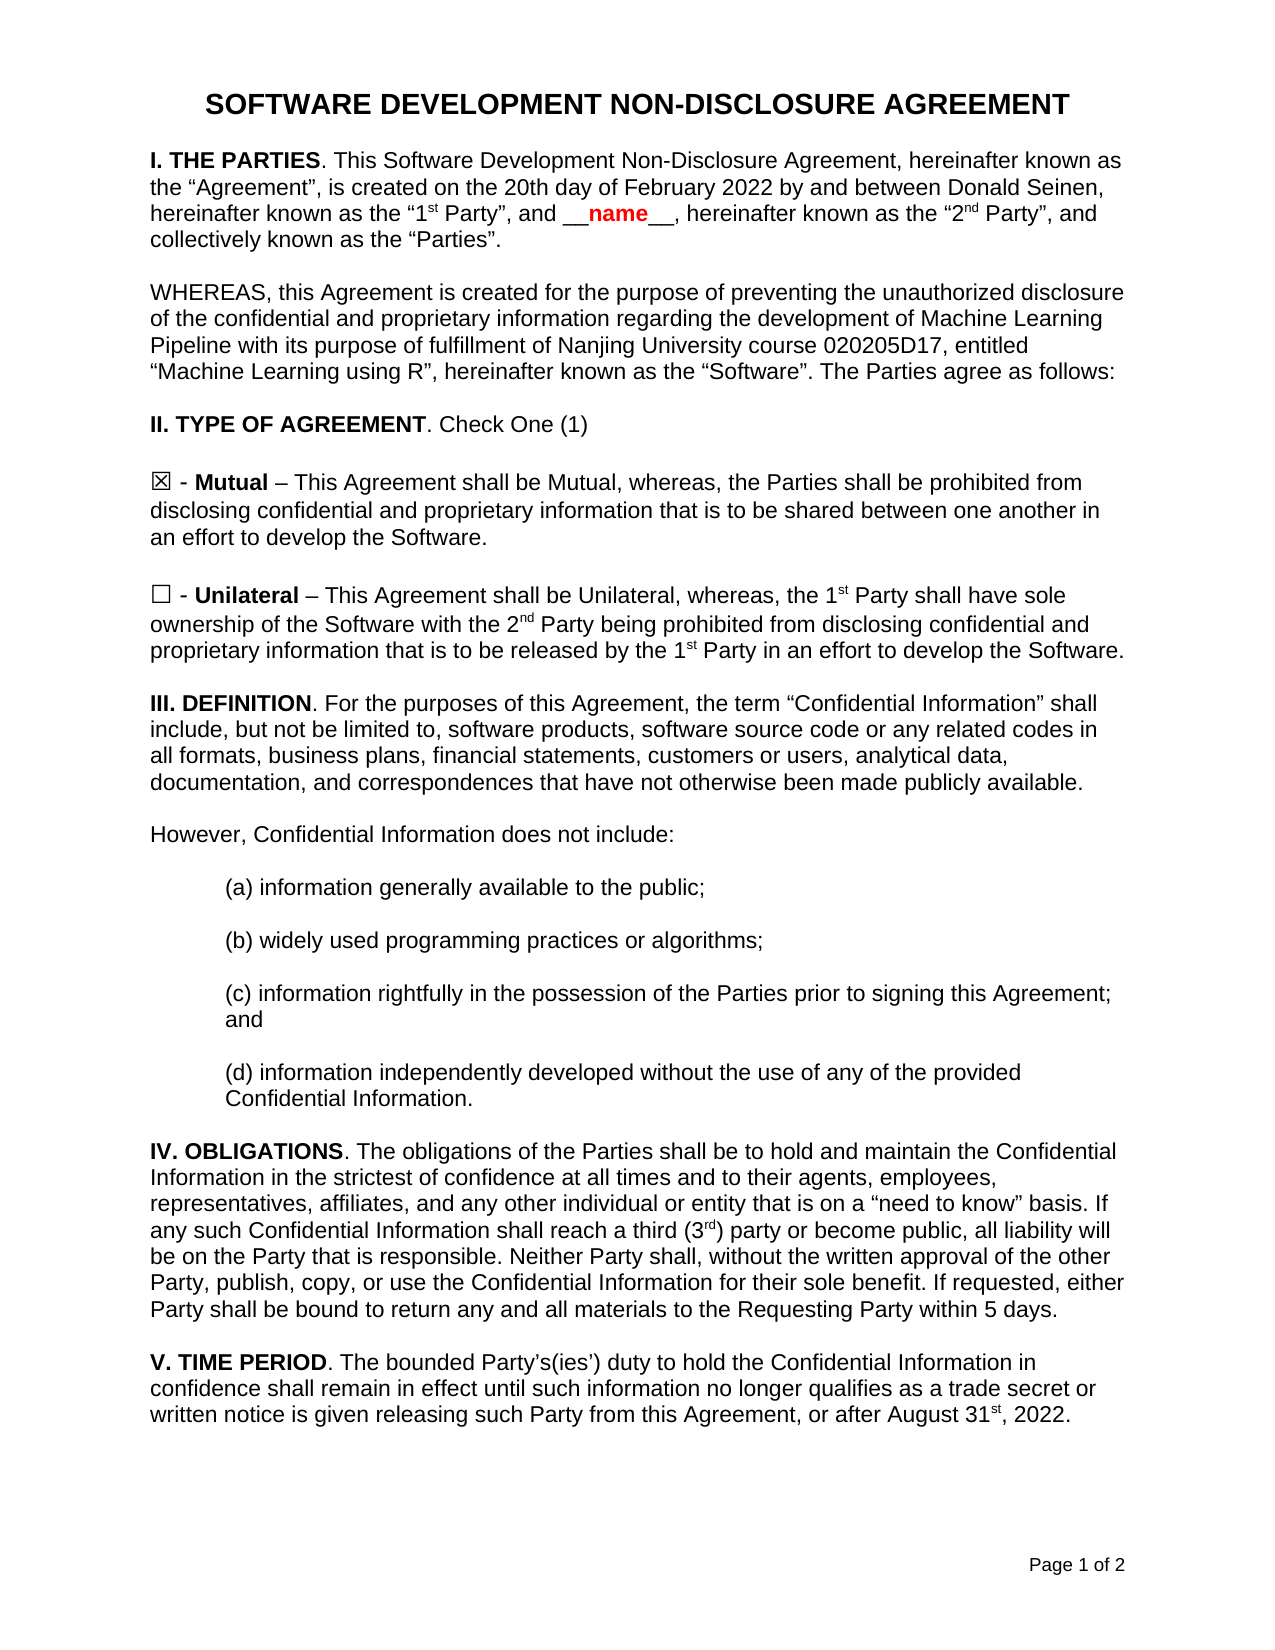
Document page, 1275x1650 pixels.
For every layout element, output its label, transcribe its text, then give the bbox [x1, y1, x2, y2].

text III. DEFINITION. For the purposes of this Agreement, the term “Confidential Information” shall include, but not be limited to, software products, software source code or any related codes in all formats, business plans, financial statements, customers or users, analytical data, documentation, and correspondences that have not otherwise been made publicly available. [150, 689, 1125, 795]
text II. TYPE OF AGREEMENT. Check One (1) [150, 411, 1125, 437]
text (a) information generally available to the public; [150, 874, 1125, 900]
text (c) information rightfully in the possession of the Parties prior to signing this Agreement; and [225, 979, 1125, 1032]
text SOFTWARE DEVELOPMENT NON-DISCLOSURE AGREEMENT [150, 87, 1125, 121]
text V. TIME PERIOD. The bounded Party’s(ies’) duty to hold the Confidential Information in confidence shall remain in effect until such information no longer qualifies as a trade secret or written notice is given releasing such Party from this Agreement, or after August 31st, 2022. [150, 1348, 1125, 1427]
text WHEREAS, this Agreement is created for the purpose of preventing the unauthorized disclosure of the confidential and proprietary information regarding the development of Machine Learning Pipeline with its purpose of fulfillment of Nanjing University course 020205D17, entitled “Machine Learning using R”, hereinafter known as the “Software”. The Parties agree as follows: [150, 279, 1125, 384]
text I. THE PARTIES. This Software Development Non-Disclosure Agreement, hereinafter known as the “Agreement”, is created on the 20th day of February 2022 by and between Donald Seinen, hereinafter known as the “1st Party”, and __name__, hereinafter known as the “2nd Party”, and collectively known as the “Parties”. [150, 147, 1125, 252]
text (b) widely used programming practices or algorithms; [150, 927, 1125, 953]
text - Mutual – This Agreement shall be Mutual, whereas, the Parties shall be prohibited from disclosing confidential and proprietary information that is to be shared between one another in an effort to develop the Software. [150, 463, 1125, 550]
text However, Confidential Information does not include: [150, 821, 1125, 848]
text IV. OBLIGATIONS. The obligations of the Parties shall be to hold and maintain the Confidential Information in the strictest of confidence at all times and to their agents, employees, representatives, affiliates, and any other individual or entity that is on a “need to know” basis. If any such Confidential Information shall reach a third (3rd) party or become public, all liability will be on the Party that is responsible. Neither Party shall, without the written approval of the other Party, publish, copy, or use the Confidential Information for their sole benefit. If requested, either Party shall be bound to return any and all materials to the Requesting Party within 5 days. [150, 1138, 1125, 1322]
text (d) information independently developed without the use of any of the provided Confidential Information. [225, 1058, 1125, 1111]
text - Unilateral – This Agreement shall be Unilateral, whereas, the 1st Party shall have sole ownership of the Software with the 2nd Party being prohibited from disclosing confidential and proprietary information that is to be released by the 1st Party in an effort to develop the Software. [150, 576, 1125, 663]
